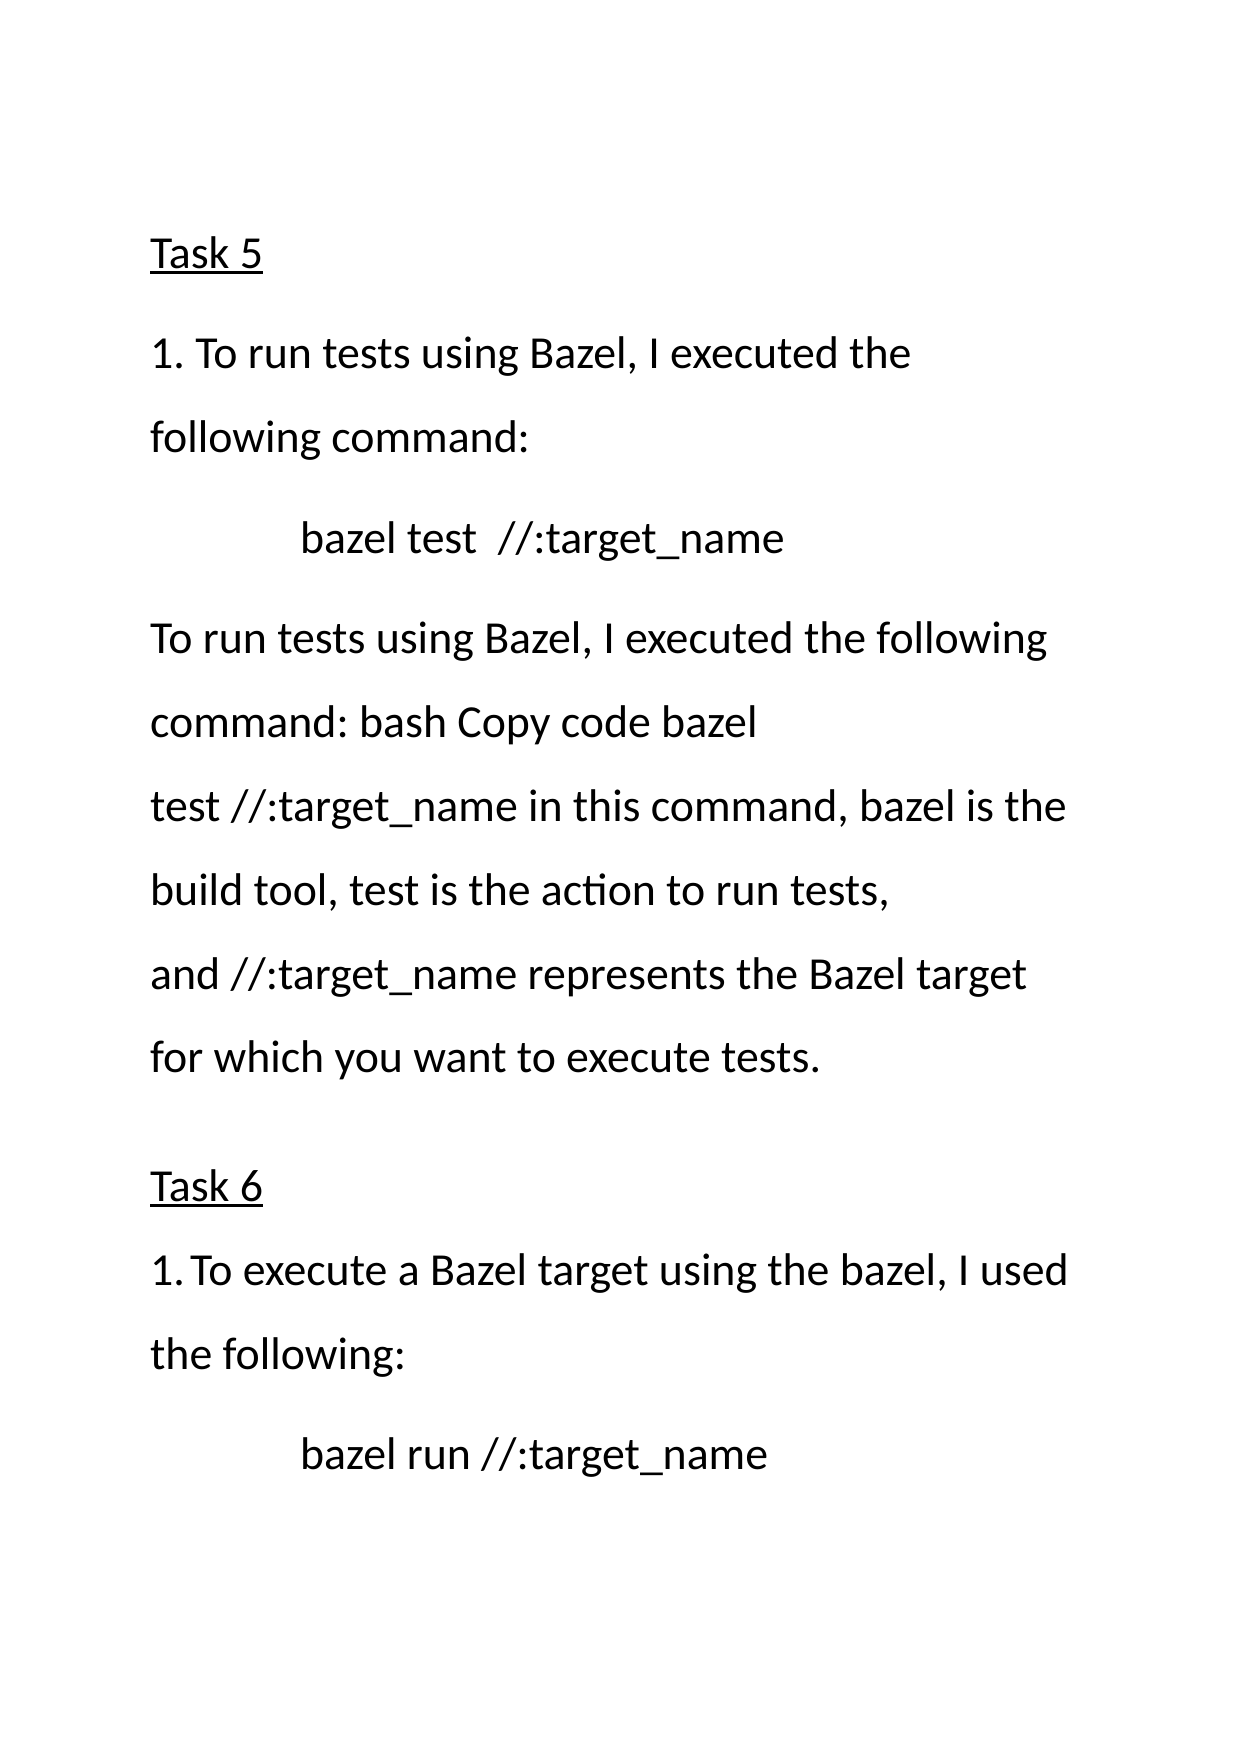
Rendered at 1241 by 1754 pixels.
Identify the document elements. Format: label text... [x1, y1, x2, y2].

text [150, 150, 1090, 280]
text bazel run //:target_name [150, 1425, 1090, 1481]
text Task 6 1. To execute a Bazel target using the bazel, I used the following: [150, 1157, 1090, 1381]
text To run tests using Bazel, I executed the following command: bash Copy code bazel test //:target_name in this command, bazel is the build tool, test is the action to run tests, and //:target_name represents the Bazel target for which you want to execute tests. [150, 609, 1090, 1126]
text bazel test //:target_name [150, 509, 1090, 564]
text 1. To run tests using Bazel, I executed the following command: [150, 324, 1090, 464]
